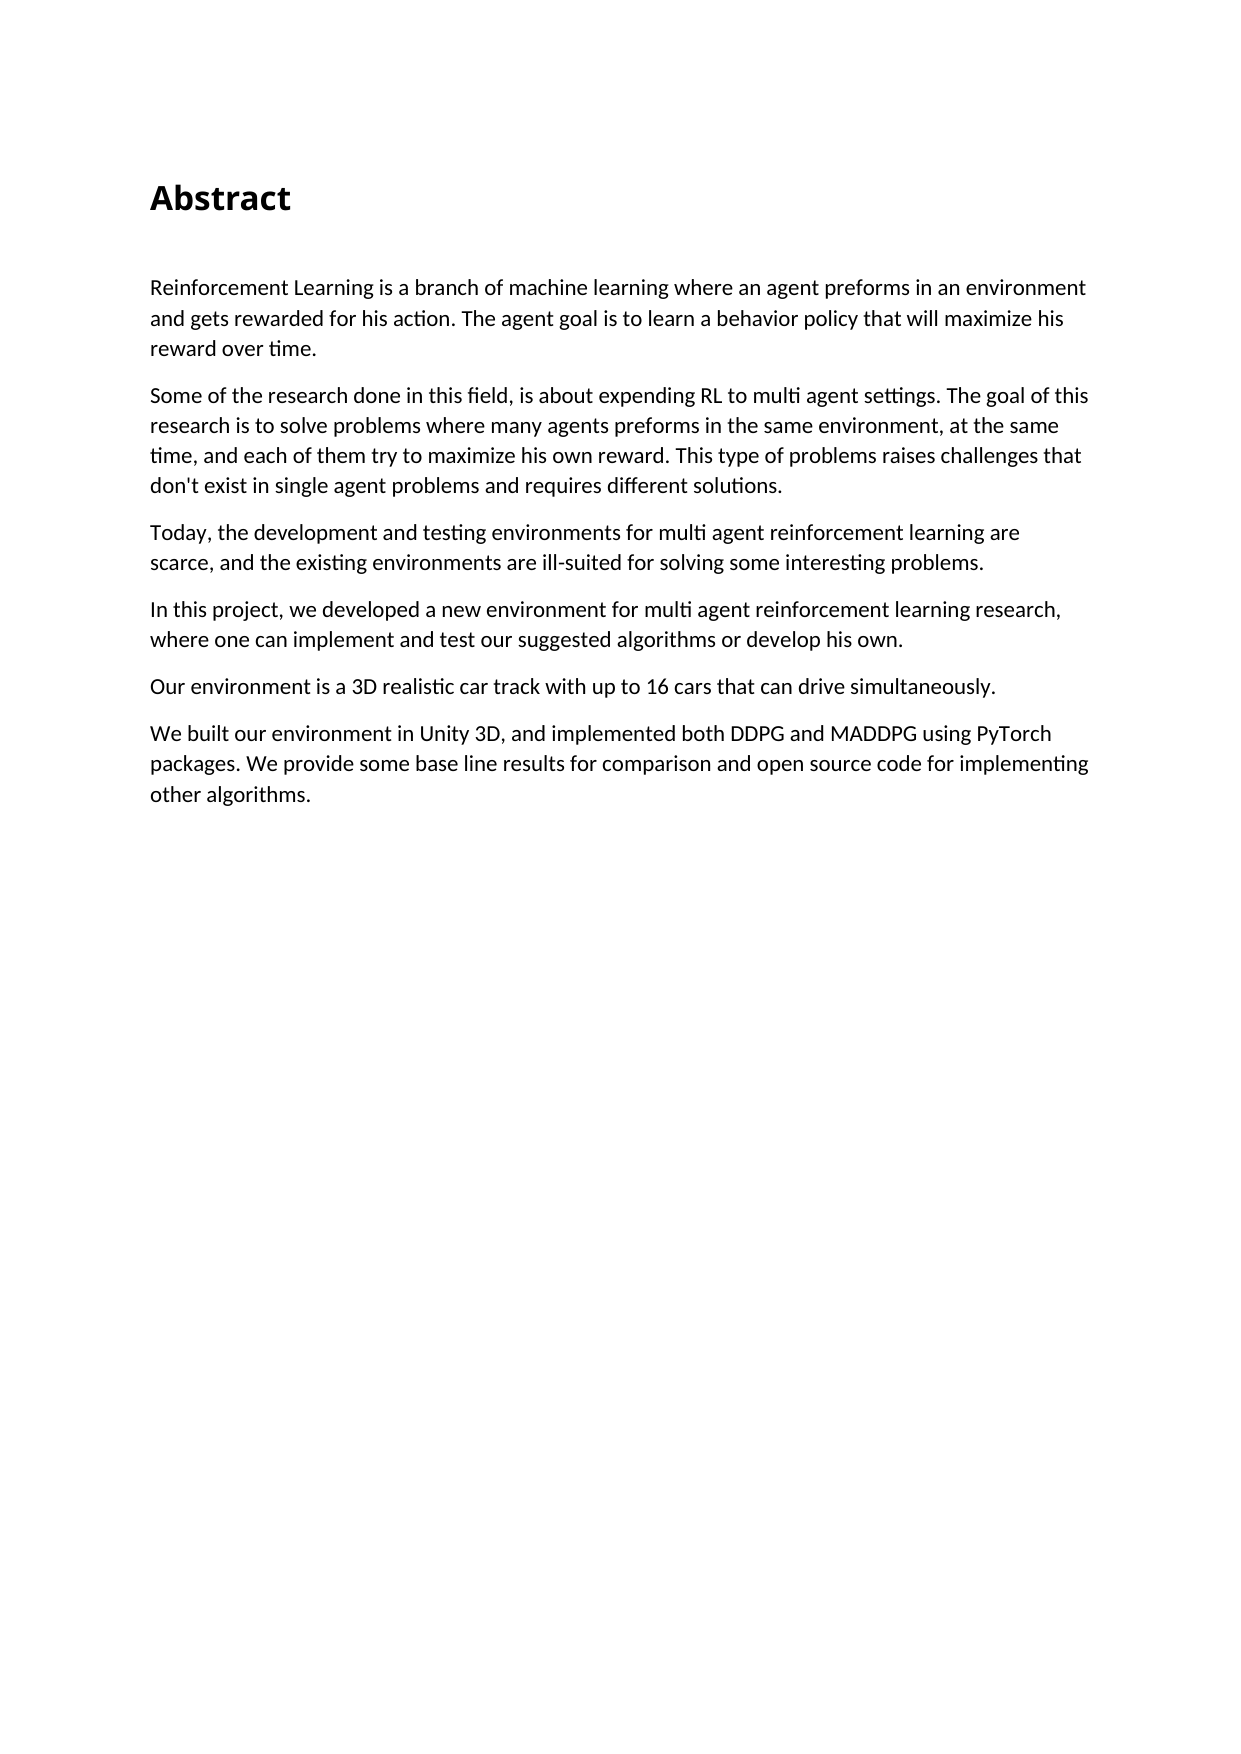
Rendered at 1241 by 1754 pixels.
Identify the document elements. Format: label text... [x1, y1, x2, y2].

text Some of the research done in this field, is about expending RL to multi agent settings. The goal of this research is to solve problems where many agents preforms in the same environment, at the same time, and each of them try to maximize his own reward. This type of problems raises challenges that don't exist in single agent problems and requires different solutions. [150, 381, 1090, 499]
text In this project, we developed a new environment for multi agent reinforcement learning research, where one can implement and test our suggested algorithms or develop his own. [150, 595, 1090, 654]
text Reinforcement Learning is a branch of machine learning where an agent preforms in an environment and gets rewarded for his action. The agent goal is to learn a behavior policy that will maximize his reward over time. [150, 273, 1090, 362]
text We built our environment in Unity 3D, and implemented both DDPG and MADDPG using PyTorch packages. We provide some base line results for comparison and open source code for implementing other algorithms. [150, 719, 1090, 808]
text Today, the development and testing environments for multi agent reinforcement learning are scarce, and the existing environments are ill-suited for solving some interesting problems. [150, 518, 1090, 577]
subtitle Abstract [150, 175, 1090, 220]
text Our environment is a 3D realistic car track with up to 16 cars that can drive simultaneously. [150, 672, 1090, 701]
